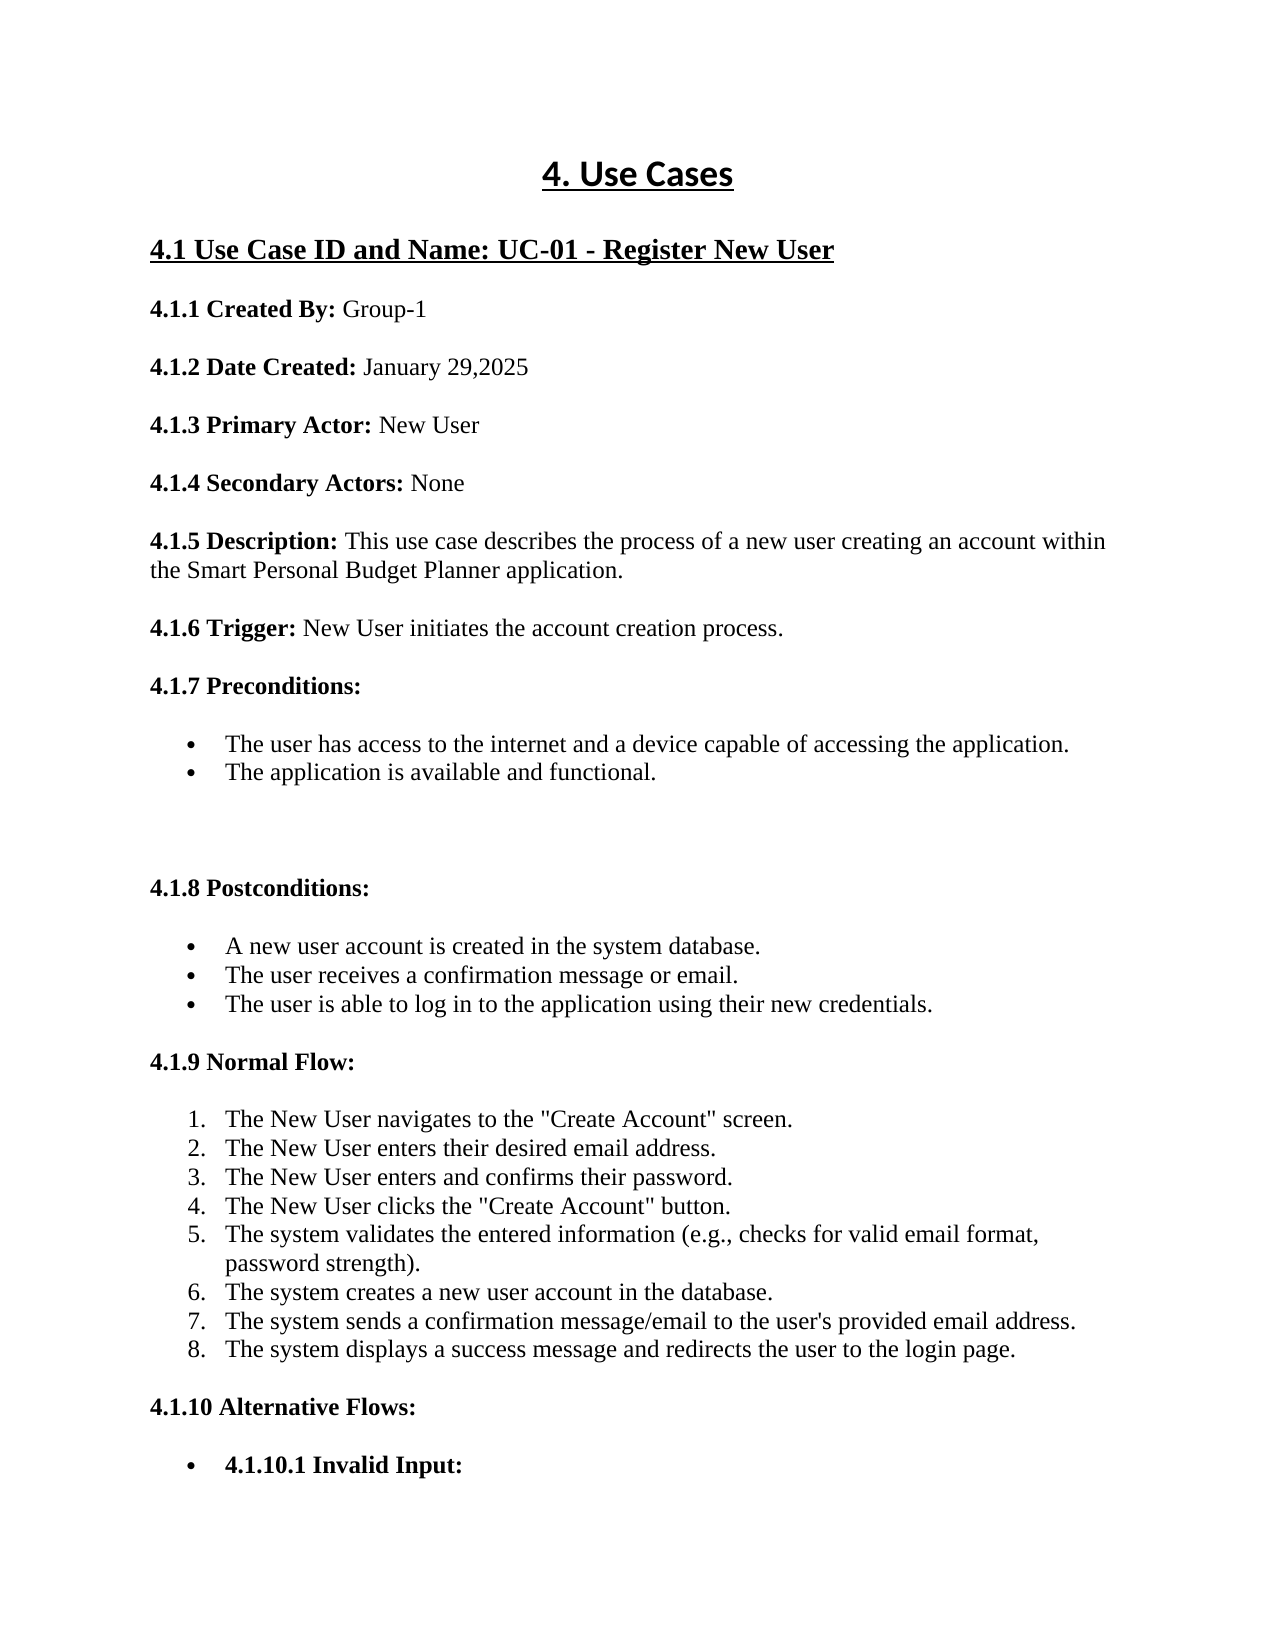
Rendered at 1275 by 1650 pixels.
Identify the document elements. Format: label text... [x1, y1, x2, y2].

list The application is available and functional. [187, 757, 1125, 786]
text 4.1.10 Alternative Flows: [150, 1392, 1125, 1421]
text 4.1.3 Primary Actor: New User [150, 410, 1125, 439]
list The user is able to log in to the application using their new credentials. [187, 989, 1125, 1017]
list A new user account is created in the system database. [187, 931, 1125, 960]
text 4.1.6 Trigger: New User initiates the account creation process. [150, 613, 1125, 642]
list The New User enters and confirms their password. [187, 1162, 1125, 1191]
list 4.1.10.1 Invalid Input: [187, 1450, 1125, 1479]
text 4.1.5 Description: This use case describes the process of a new user creating an account within the Smart Personal Budget Planner application. [150, 526, 1125, 584]
list The New User enters their desired email address. [187, 1133, 1125, 1162]
text 4.1.7 Preconditions: [150, 671, 1125, 699]
text 4.1.4 Secondary Actors: None [150, 468, 1125, 497]
text 4. Use Cases [150, 150, 1125, 196]
text 4.1 Use Case ID and Name: UC-01 - Register New User [150, 232, 1125, 265]
list The system creates a new user account in the database. [187, 1277, 1125, 1306]
list The user has access to the internet and a device capable of accessing the application. [187, 729, 1125, 757]
text 4.1.9 Normal Flow: [150, 1047, 1125, 1075]
list The New User clicks the "Create Account" button. [187, 1191, 1125, 1219]
list The system validates the entered information (e.g., checks for valid email format, password strength). [187, 1219, 1125, 1277]
list The system displays a success message and redirects the user to the login page. [187, 1334, 1125, 1363]
text 4.1.8 Postconditions: [150, 873, 1125, 902]
list The user receives a confirmation message or email. [187, 960, 1125, 989]
list The system sends a confirmation message/email to the user's provided email address. [187, 1306, 1125, 1334]
list The New User navigates to the "Create Account" screen. [187, 1104, 1125, 1133]
text 4.1.1 Created By: Group-1 [150, 294, 1125, 323]
text 4.1.2 Date Created: January 29,2025 [150, 352, 1125, 381]
